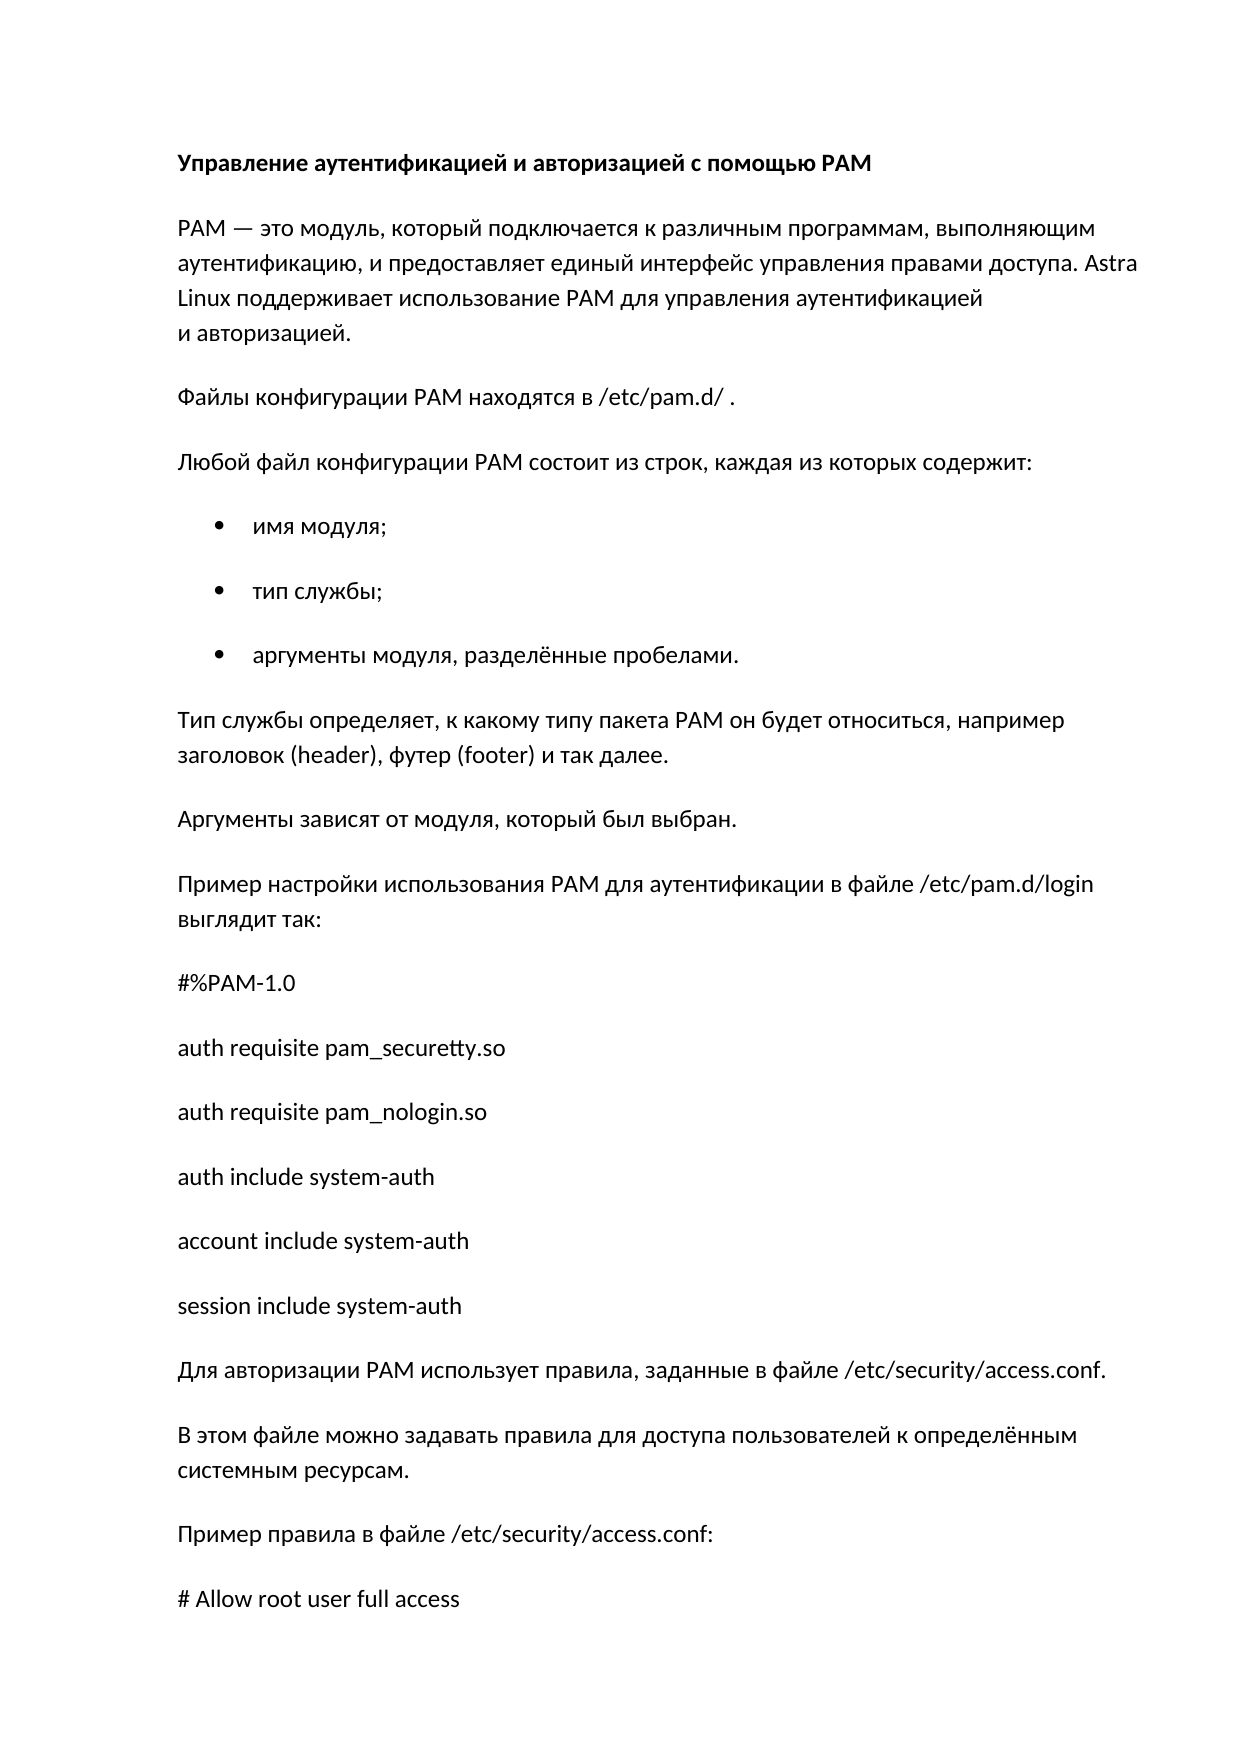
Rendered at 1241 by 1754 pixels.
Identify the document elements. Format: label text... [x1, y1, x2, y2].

text Пример настройки использования PAM для аутентификации в файле /etc/pam.d/login выглядит так: [177, 868, 1152, 933]
text PAM — это модуль, который подключается к различным программам, выполняющим аутентификацию, и предоставляет единый интерфейс управления правами доступа. Astra Linux поддерживает использование PAM для управления аутентификацией и авторизацией. [177, 212, 1152, 348]
text auth requisite pam_securetty.so [177, 1032, 1152, 1062]
text Тип службы определяет, к какому типу пакета PAM он будет относиться, например заголовок (header), футер (footer) и так далее. [177, 704, 1152, 769]
text Пример правила в файле /etc/security/access.conf: [177, 1518, 1152, 1549]
list аргументы модуля, разделённые пробелами. [215, 639, 1152, 670]
text #%PAM-1.0 [177, 967, 1152, 998]
text В этом файле можно задавать правила для доступа пользователей к определённым системным ресурсам. [177, 1419, 1152, 1484]
text # Allow root user full access [177, 1583, 1152, 1613]
text Аргументы зависят от модуля, который был выбран. [177, 803, 1152, 834]
text auth requisite pam_nologin.so [177, 1096, 1152, 1127]
text account include system-auth [177, 1225, 1152, 1256]
text Любой файл конфигурации PAM состоит из строк, каждая из которых содержит: [177, 446, 1152, 477]
text auth include system-auth [177, 1161, 1152, 1191]
list тип службы; [215, 575, 1152, 606]
text Файлы конфигурации PAM находятся в /etc/pam.d/ . [177, 382, 1152, 412]
list имя модуля; [215, 511, 1152, 541]
text session include system-auth [177, 1290, 1152, 1320]
text Для авторизации PAM использует правила, заданные в файле /etc/security/access.conf. [177, 1354, 1152, 1385]
text Управление аутентификацией и авторизацией с помощью PAM [177, 148, 1152, 178]
